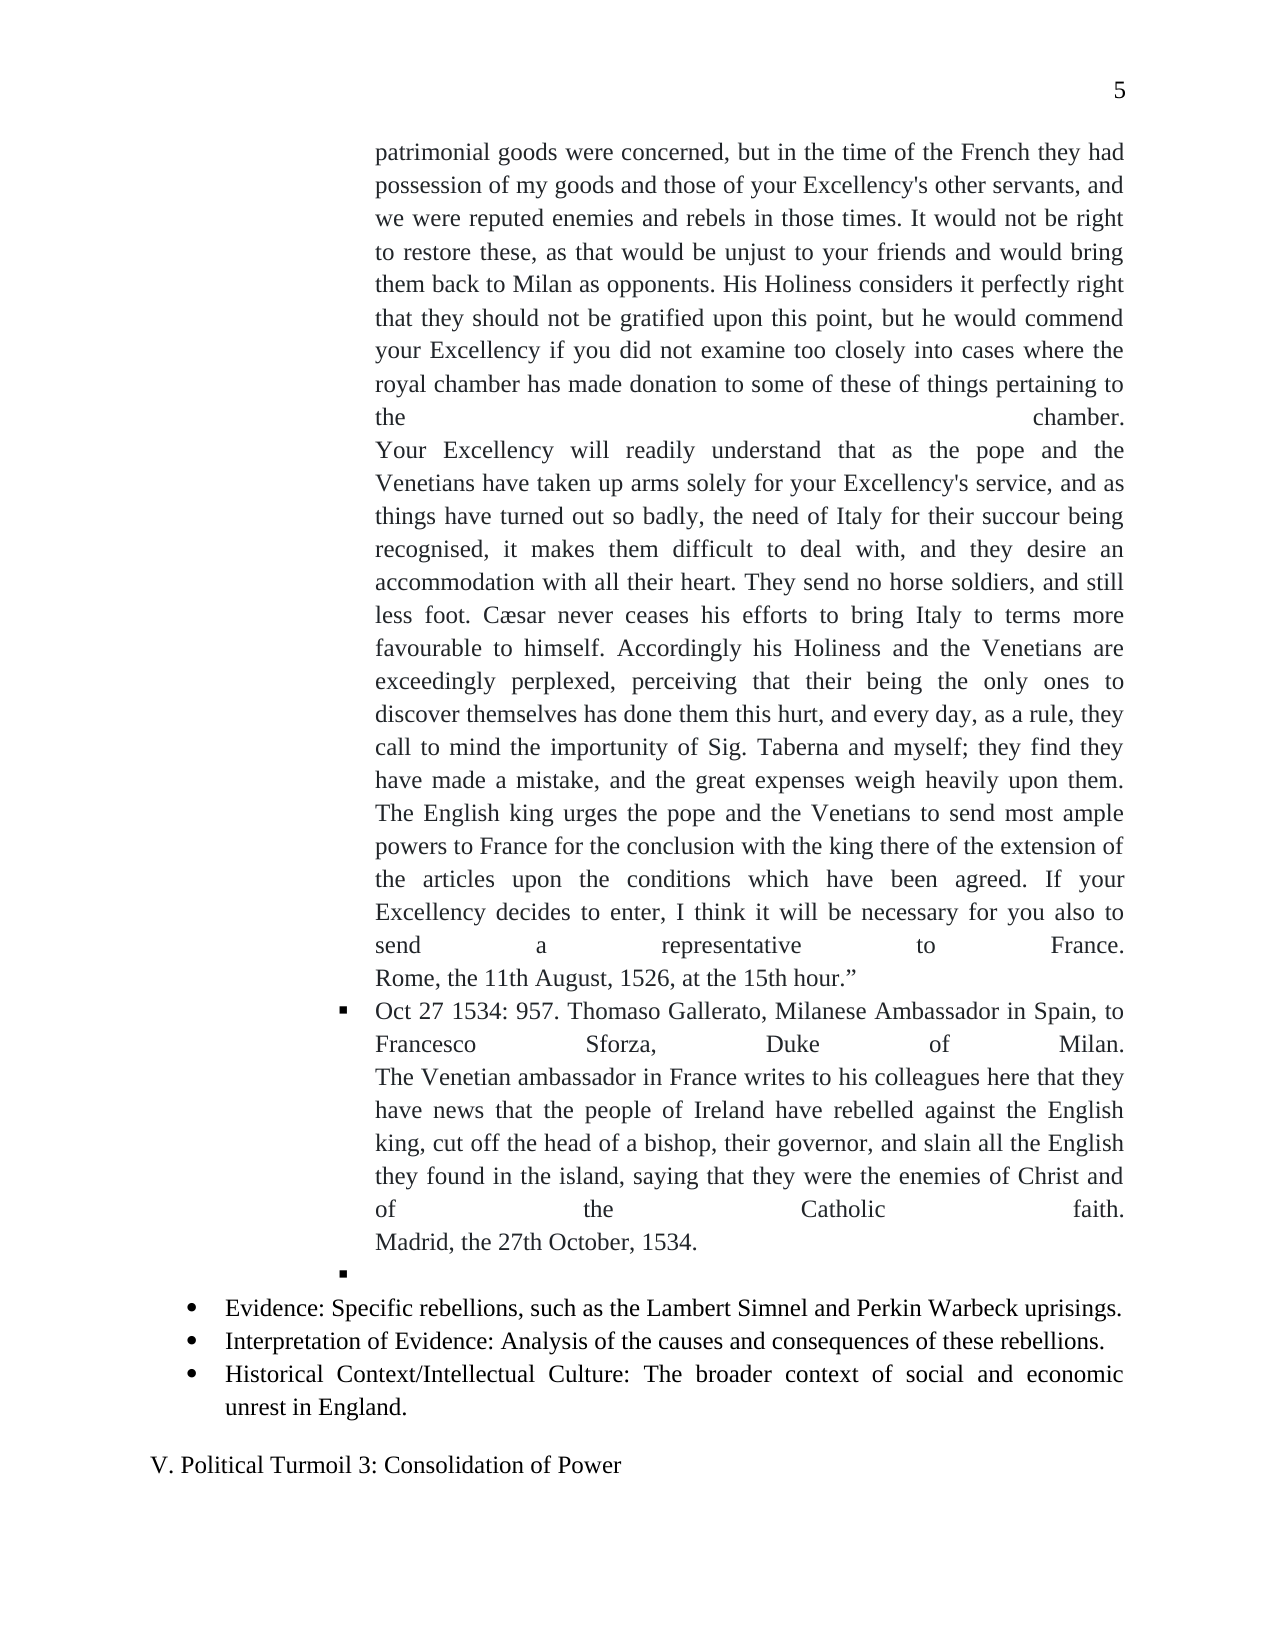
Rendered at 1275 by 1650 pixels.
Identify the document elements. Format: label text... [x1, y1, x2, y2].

list Oct 27 1534: 957. Thomaso Gallerato, Milanese Ambassador in Spain, to Francesco Sforza, Duke of Milan. The Venetian ambassador in France writes to his colleagues here that they have news that the people of Ireland have rebelled against the English king, cut off the head of a bishop, their governor, and slain all the English they found in the island, saying that they were the enemies of Christ and of the Catholic faith. Madrid, the 27th October, 1534. [337, 996, 1125, 1256]
text V. Political Turmoil 3: Consolidation of Power [150, 1450, 1125, 1479]
list Evidence: Specific rebellions, such as the Lambert Simnel and Perkin Warbeck uprisings. [187, 1293, 1125, 1322]
list Historical Context/Intellectual Culture: The broader context of social and economic unrest in England. [187, 1359, 1125, 1421]
list Interpretation of Evidence: Analysis of the causes and consequences of these rebellions. [187, 1326, 1125, 1355]
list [337, 137, 1125, 992]
